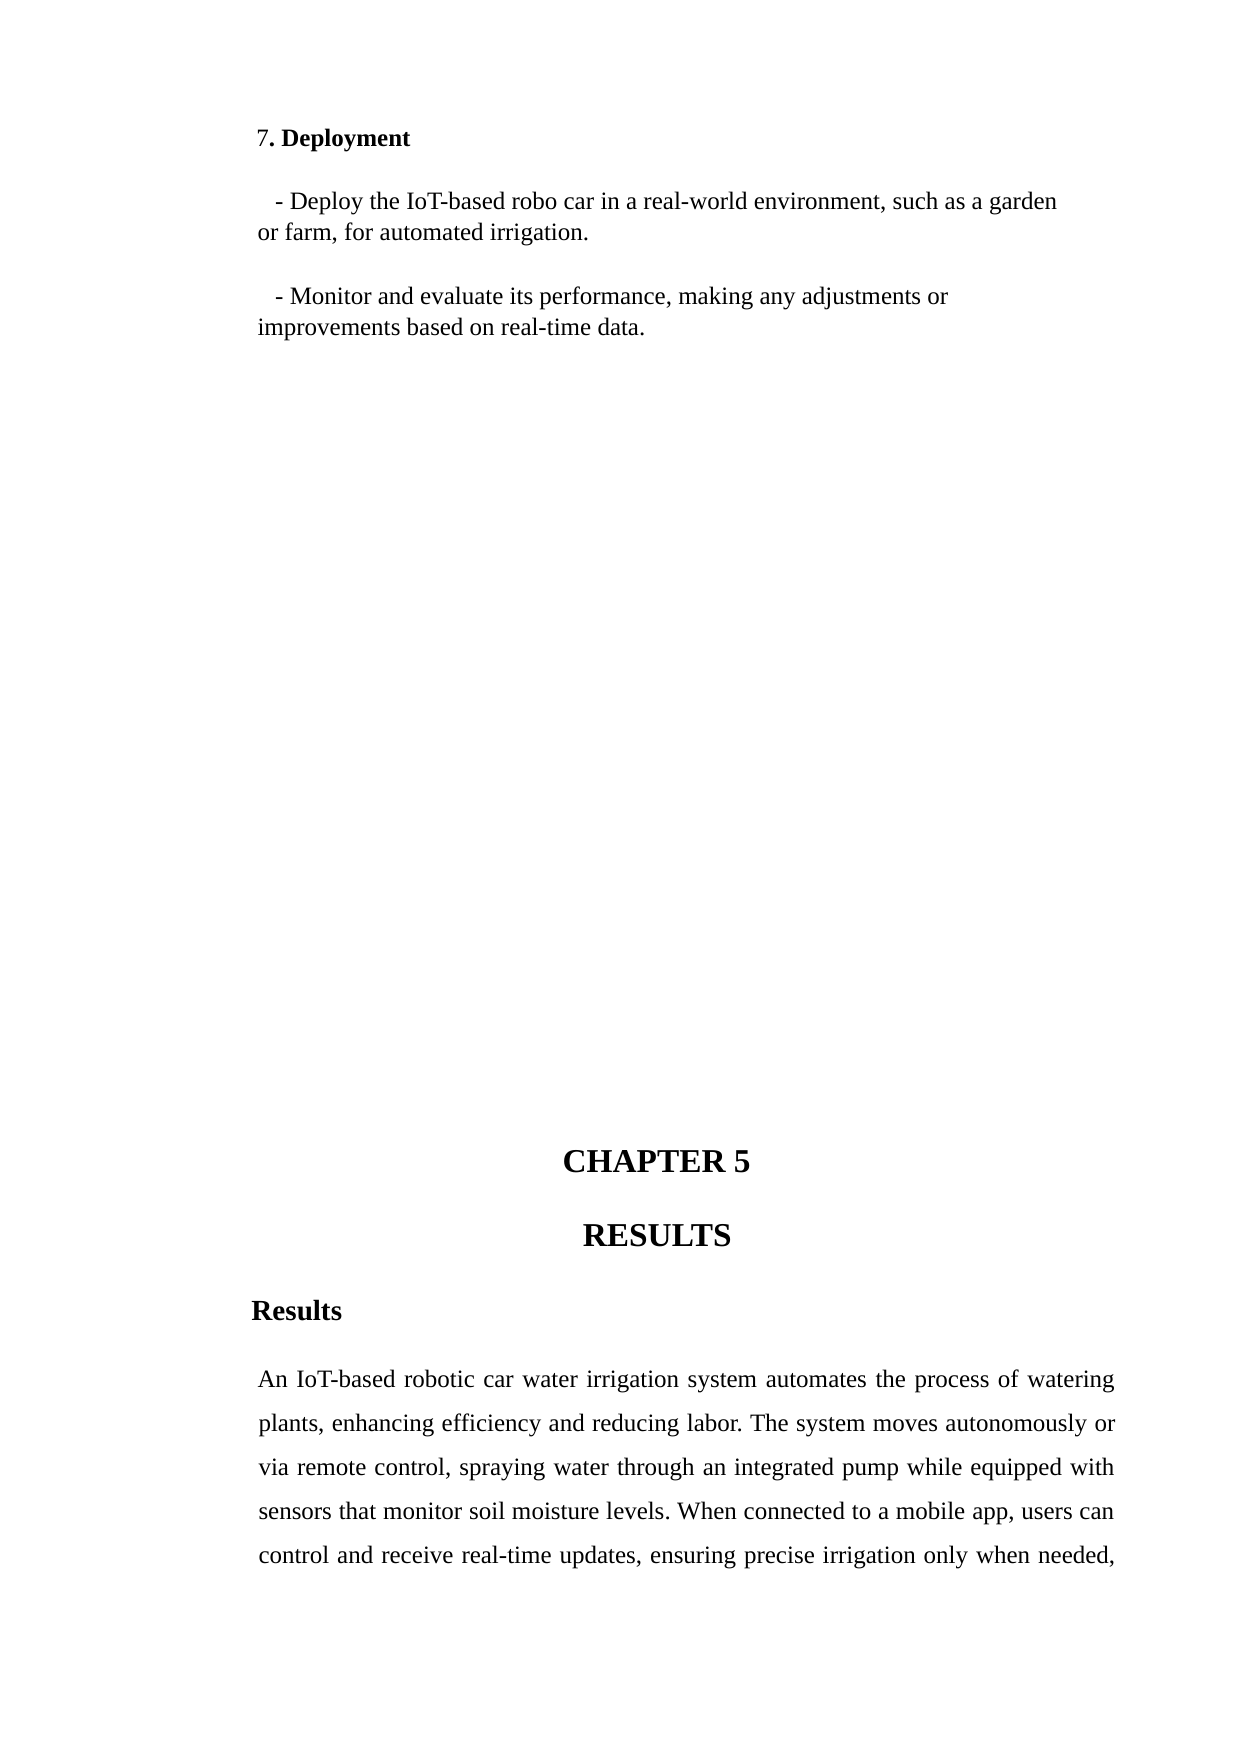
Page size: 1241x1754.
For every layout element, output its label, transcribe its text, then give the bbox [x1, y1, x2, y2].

subtitle Results [222, 1293, 1116, 1327]
text CHAPTER 5 [281, 1141, 1058, 1179]
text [257, 1364, 1116, 1569]
text - Monitor and evaluate its performance, making any adjustments or improvements based on real-time data. [256, 281, 1058, 341]
text 7. Deployment [256, 123, 1058, 151]
subtitle RESULTS [256, 1215, 1058, 1253]
text - Deploy the IoT-based robo car in a real-world environment, such as a garden or farm, for automated irrigation. [256, 186, 1058, 246]
